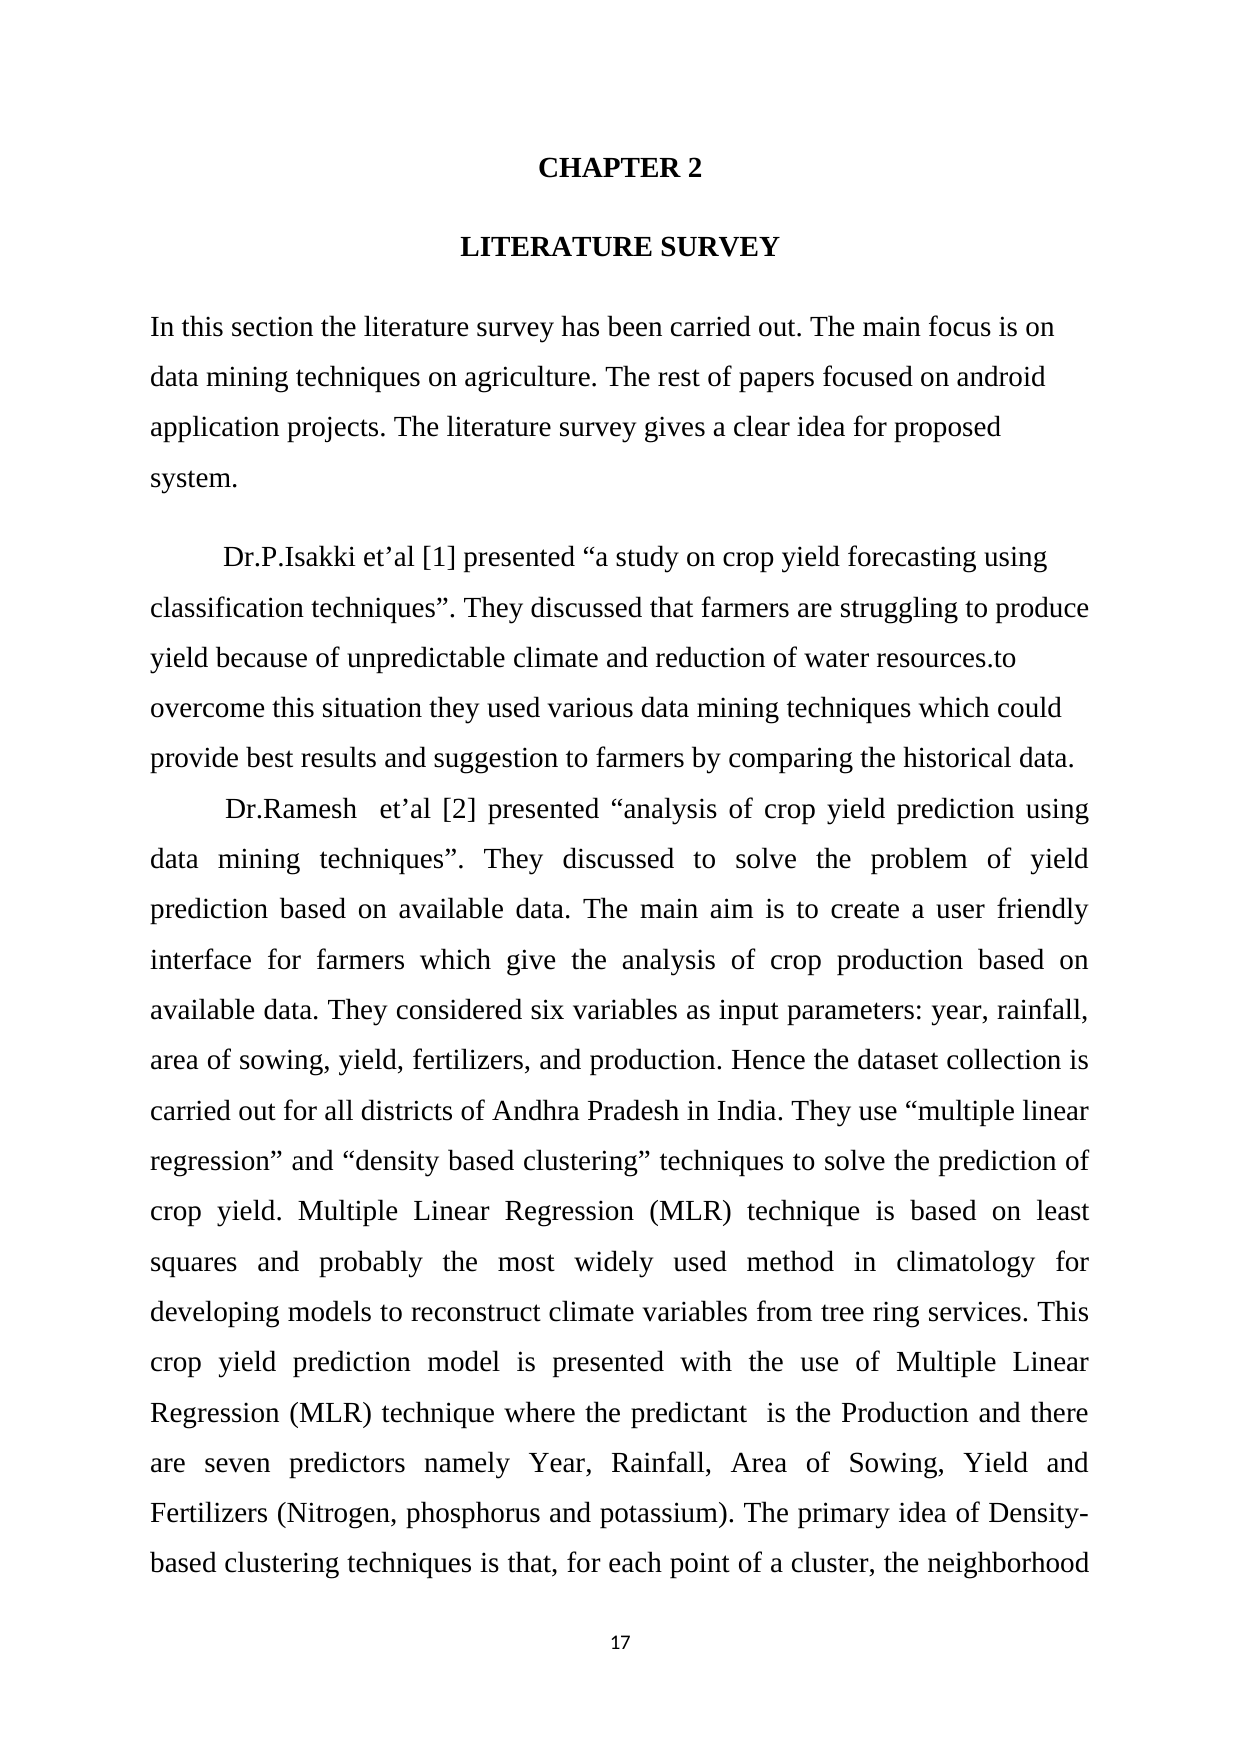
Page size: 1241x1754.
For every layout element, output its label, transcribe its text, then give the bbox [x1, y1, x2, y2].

text LITERATURE SURVEY [150, 229, 1090, 263]
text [150, 791, 1090, 1579]
text In this section the literature survey has been carried out. The main focus is on data mining techniques on agriculture. The rest of papers focused on android application projects. The literature survey gives a clear idea for proposed system. [150, 309, 1090, 493]
text CHAPTER 2 [150, 150, 1090, 183]
text Dr.P.Isakki et’al [1] presented “a study on crop yield forecasting using classification techniques”. They discussed that farmers are struggling to produce yield because of unpredictable climate and reduction of water resources.to overcome this situation they used various data mining techniques which could provide best results and suggestion to farmers by comparing the historical data. [150, 539, 1090, 774]
